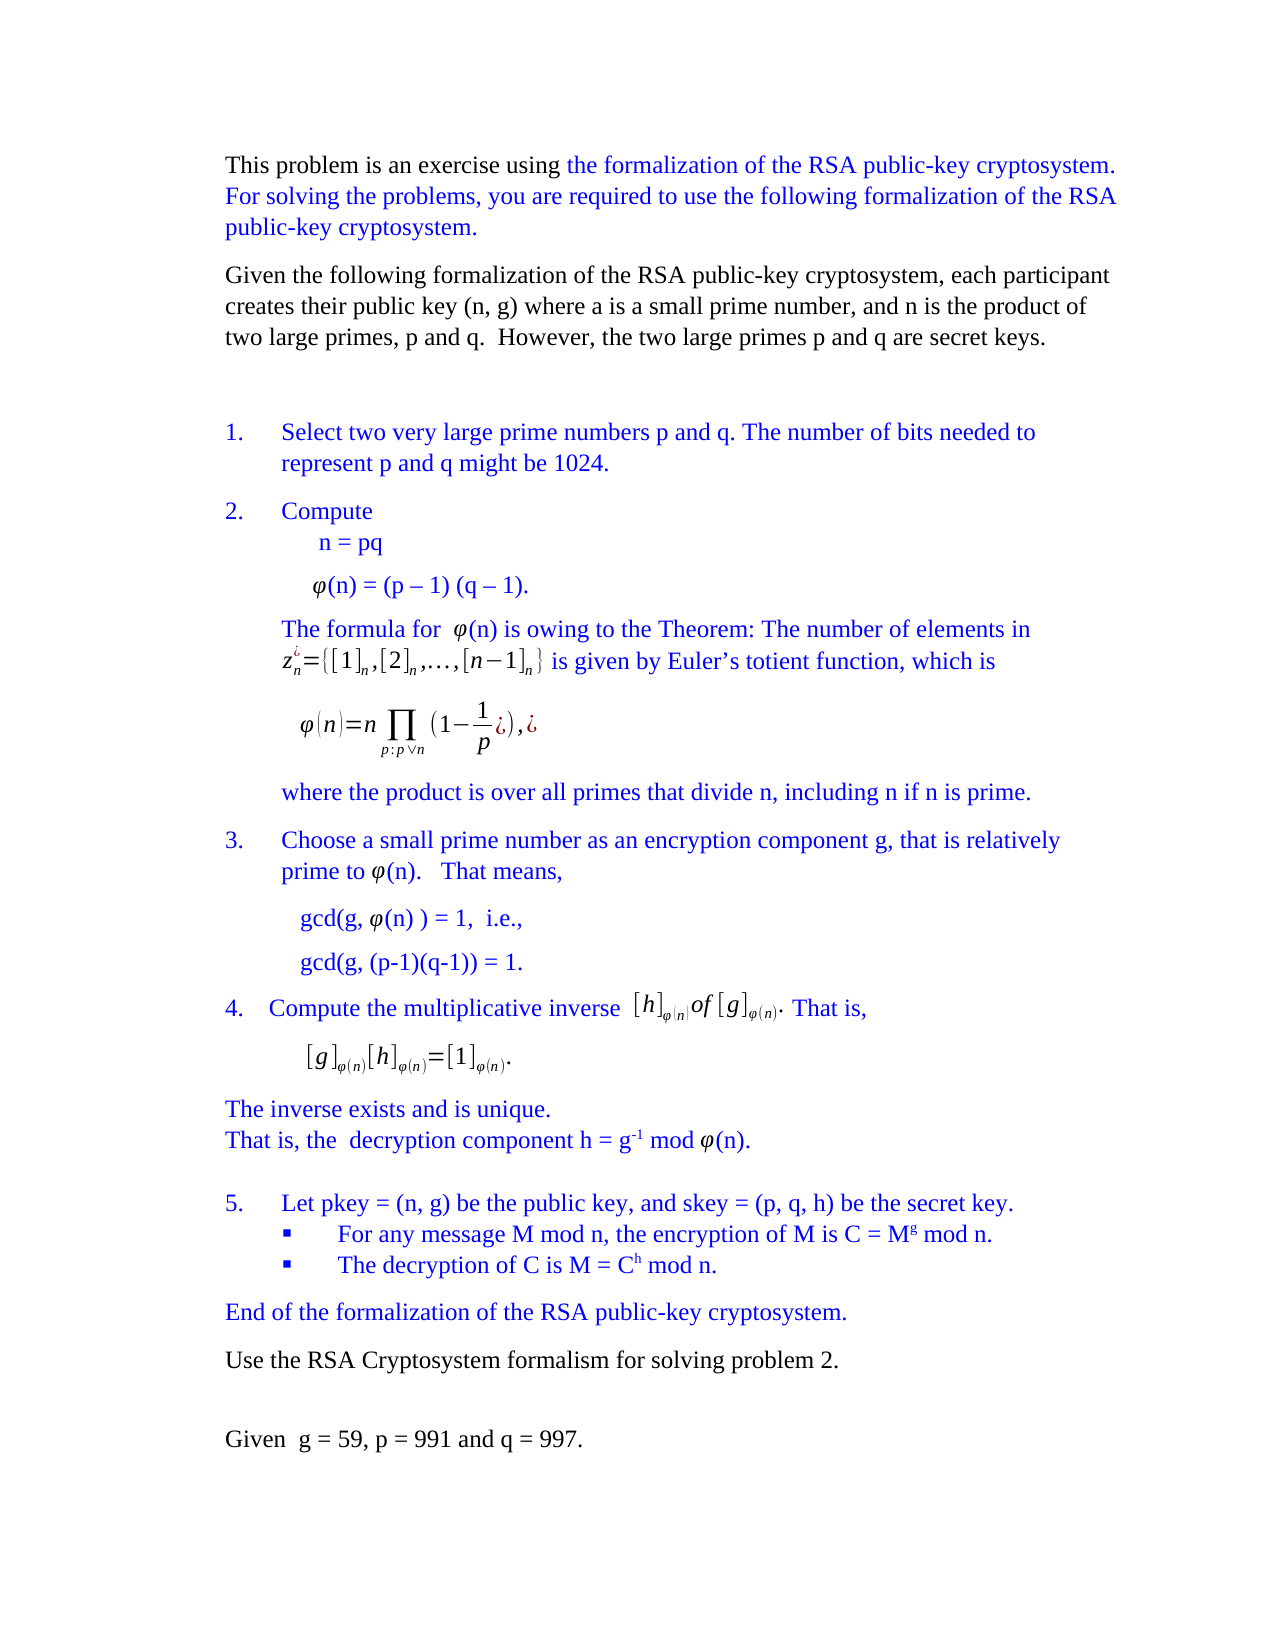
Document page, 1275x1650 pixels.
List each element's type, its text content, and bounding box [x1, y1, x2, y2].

text Given the following formalization of the RSA public-key cryptosystem, each participant creates their public key (n, g) where a is a small prime number, and n is the product of two large primes, p and q. However, the two large primes p and q are secret keys. [225, 260, 1125, 351]
list Select two very large prime numbers p and q. The number of bits needed to represent p and q might be 1024. [225, 417, 1125, 477]
list Let pkey = (n, g) be the public key, and skey = (p, q, h) be the secret key. [225, 1188, 1125, 1216]
text The formula for (n) is owing to the Theorem: The number of elements in is given by Euler’s totient function, which is [281, 614, 1125, 678]
text This problem is an exercise using the formalization of the RSA public-key cryptosystem. For solving the problems, you are required to use the following formalization of the RSA public-key cryptosystem. [225, 150, 1125, 241]
text Given g = 59, p = 991 and q = 997. [150, 1424, 1125, 1453]
text (n) = (p – 1) (q – 1). [150, 571, 1125, 599]
text n = pq [150, 527, 1125, 556]
list Compute [225, 496, 1125, 525]
list The decryption of C is M = Ch mod n. [281, 1250, 1125, 1278]
list Choose a small prime number as an encryption component g, that is relatively prime to (n). That means, [225, 825, 1125, 884]
list For any message M mod n, the encryption of M is C = Mg mod n. [281, 1219, 1125, 1247]
text The inverse exists and is unique. [225, 1094, 1125, 1123]
text gcd(g, (n) ) = 1, i.e., [150, 903, 1125, 932]
text Use the RSA Cryptosystem formalism for solving problem 2. [150, 1345, 1125, 1374]
text That is, the decryption component h = g-1 mod (n). [150, 1126, 1125, 1154]
list Compute the multiplicative inverse That is, [225, 991, 1125, 1024]
text where the product is over all primes that divide n, including n if n is prime. [281, 777, 1125, 806]
text gcd(g, (p-1)(q-1)) = 1. [150, 947, 1125, 976]
text End of the formalization of the RSA public-key cryptosystem. [150, 1297, 1125, 1326]
